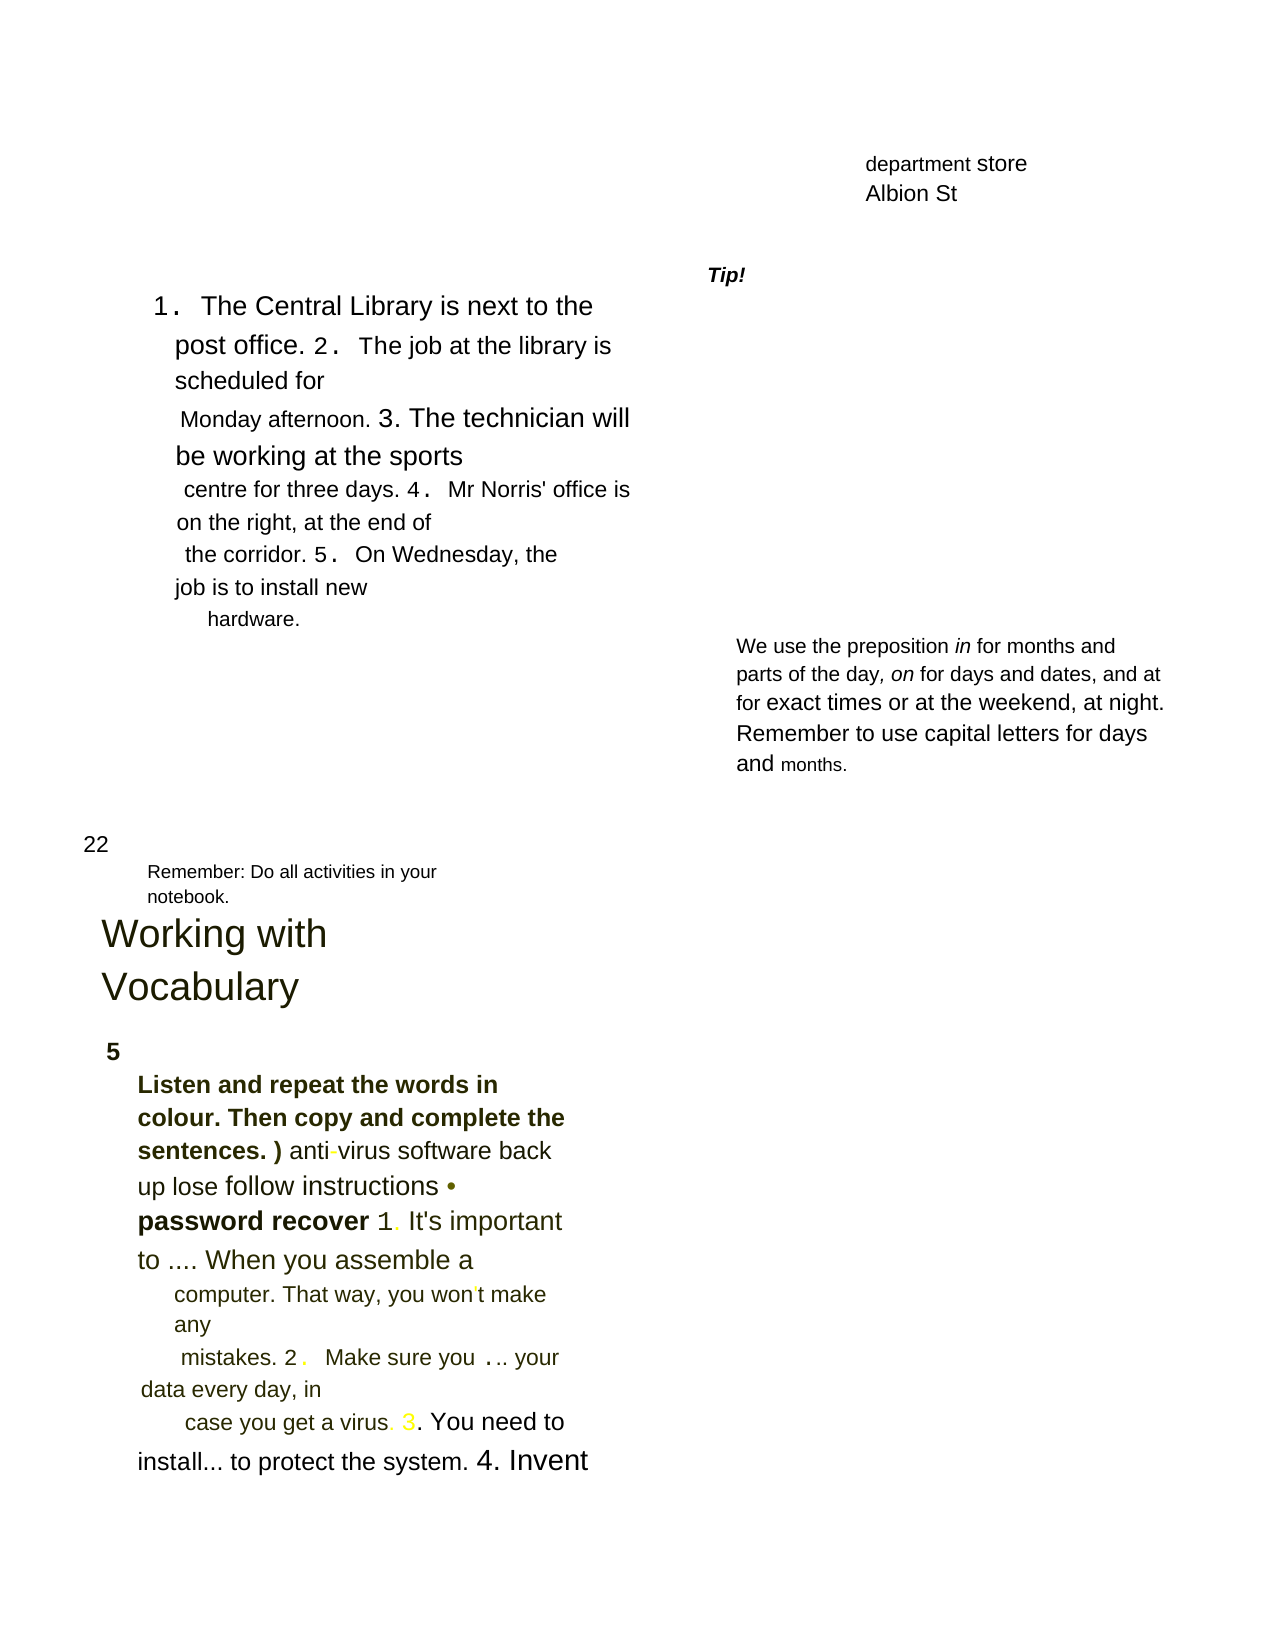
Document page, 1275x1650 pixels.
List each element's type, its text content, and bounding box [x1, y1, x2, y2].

text Monday afternoon. 3. The technician will be working at the sports [175, 402, 634, 471]
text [137, 1407, 607, 1478]
text Tip! [707, 263, 782, 287]
text department store Albion St [865, 150, 1030, 207]
text mistakes. 2. Make sure you ... your data every day, in [141, 1343, 562, 1402]
text Remember: Do all activities in your notebook. [147, 861, 482, 907]
text Working with Vocabulary [101, 911, 493, 1009]
text 22 [83, 831, 142, 857]
text the corridor. 5. On Wednesday, the job is to install new [175, 541, 592, 600]
text 5 [106, 1037, 147, 1066]
text computer. That way, you won't make any [174, 1281, 577, 1337]
text 1. The Central Library is next to the post office. 2. The job at the library is scheduled for [153, 290, 644, 394]
text centre for three days. 4. Mr Norris' office is on the right, at the end of [176, 476, 644, 535]
text hardware. [207, 607, 336, 631]
text We use the preposition in for months and parts of the day, on for days and dates, and at for exact times or at the weekend, at night. Remember to use capital letters for days and months. [736, 634, 1165, 776]
text Listen and repeat the words in colour. Then copy and complete the sentences. ) anti-virus software back up lose follow instructions • password recover 1. It's important to .... When you assemble a [137, 1070, 568, 1275]
